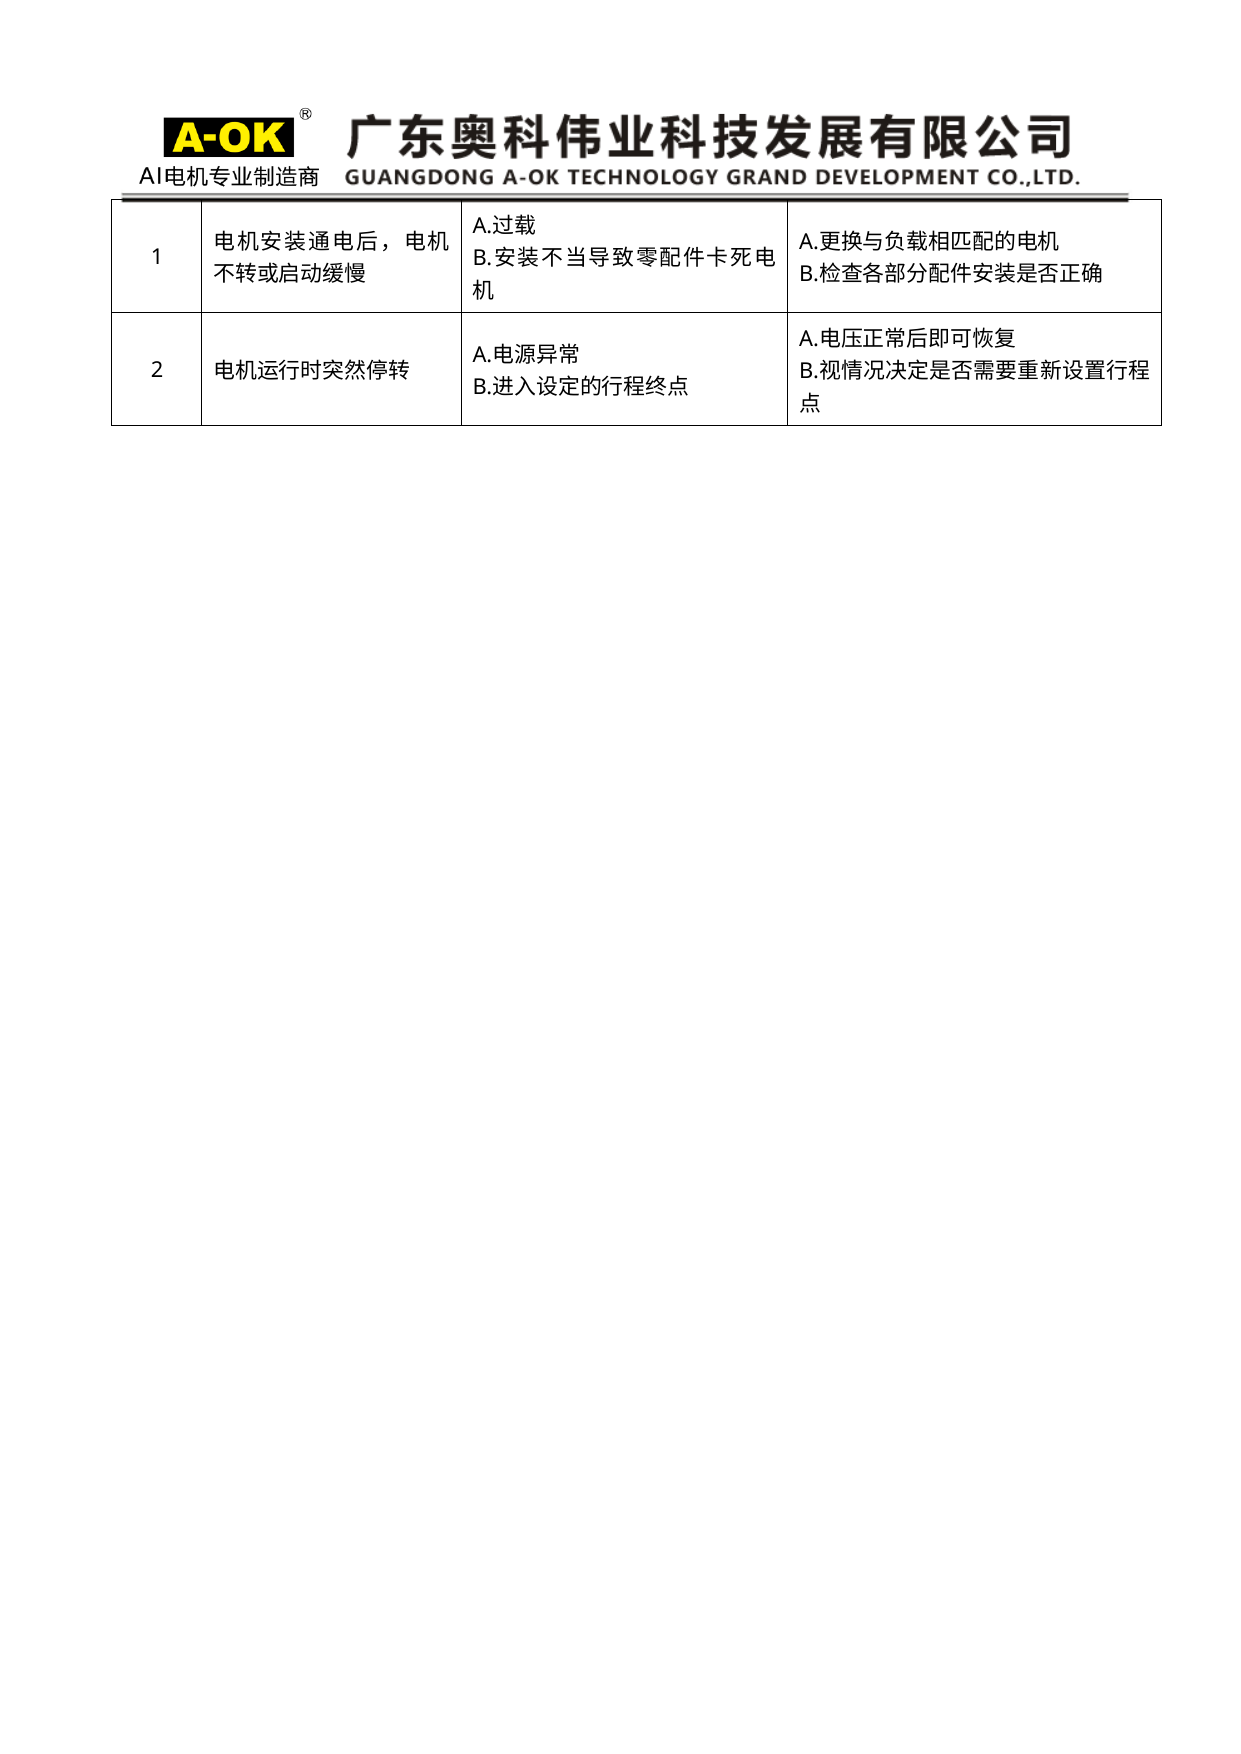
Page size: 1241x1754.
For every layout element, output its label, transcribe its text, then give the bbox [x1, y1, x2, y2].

table_cell A.过载 B.安装不当导致零配件卡死电机 [462, 200, 787, 312]
table_cell 电源异常 进入设定的行程终点 [462, 313, 787, 425]
table_cell 电机安装通电后，电机不转或启动缓慢 [202, 200, 461, 312]
table_cell A.更换与负载相匹配的电机 B.检查各部分配件安装是否正确 [788, 200, 1161, 312]
table_cell 电压正常后即可恢复 视情况决定是否需要重新设置行程点 [788, 313, 1161, 425]
table_cell 1 [112, 200, 201, 312]
table_cell 2 [112, 313, 201, 425]
picture [115, 90, 1136, 199]
table_cell 电机运行时突然停转 [202, 313, 461, 425]
